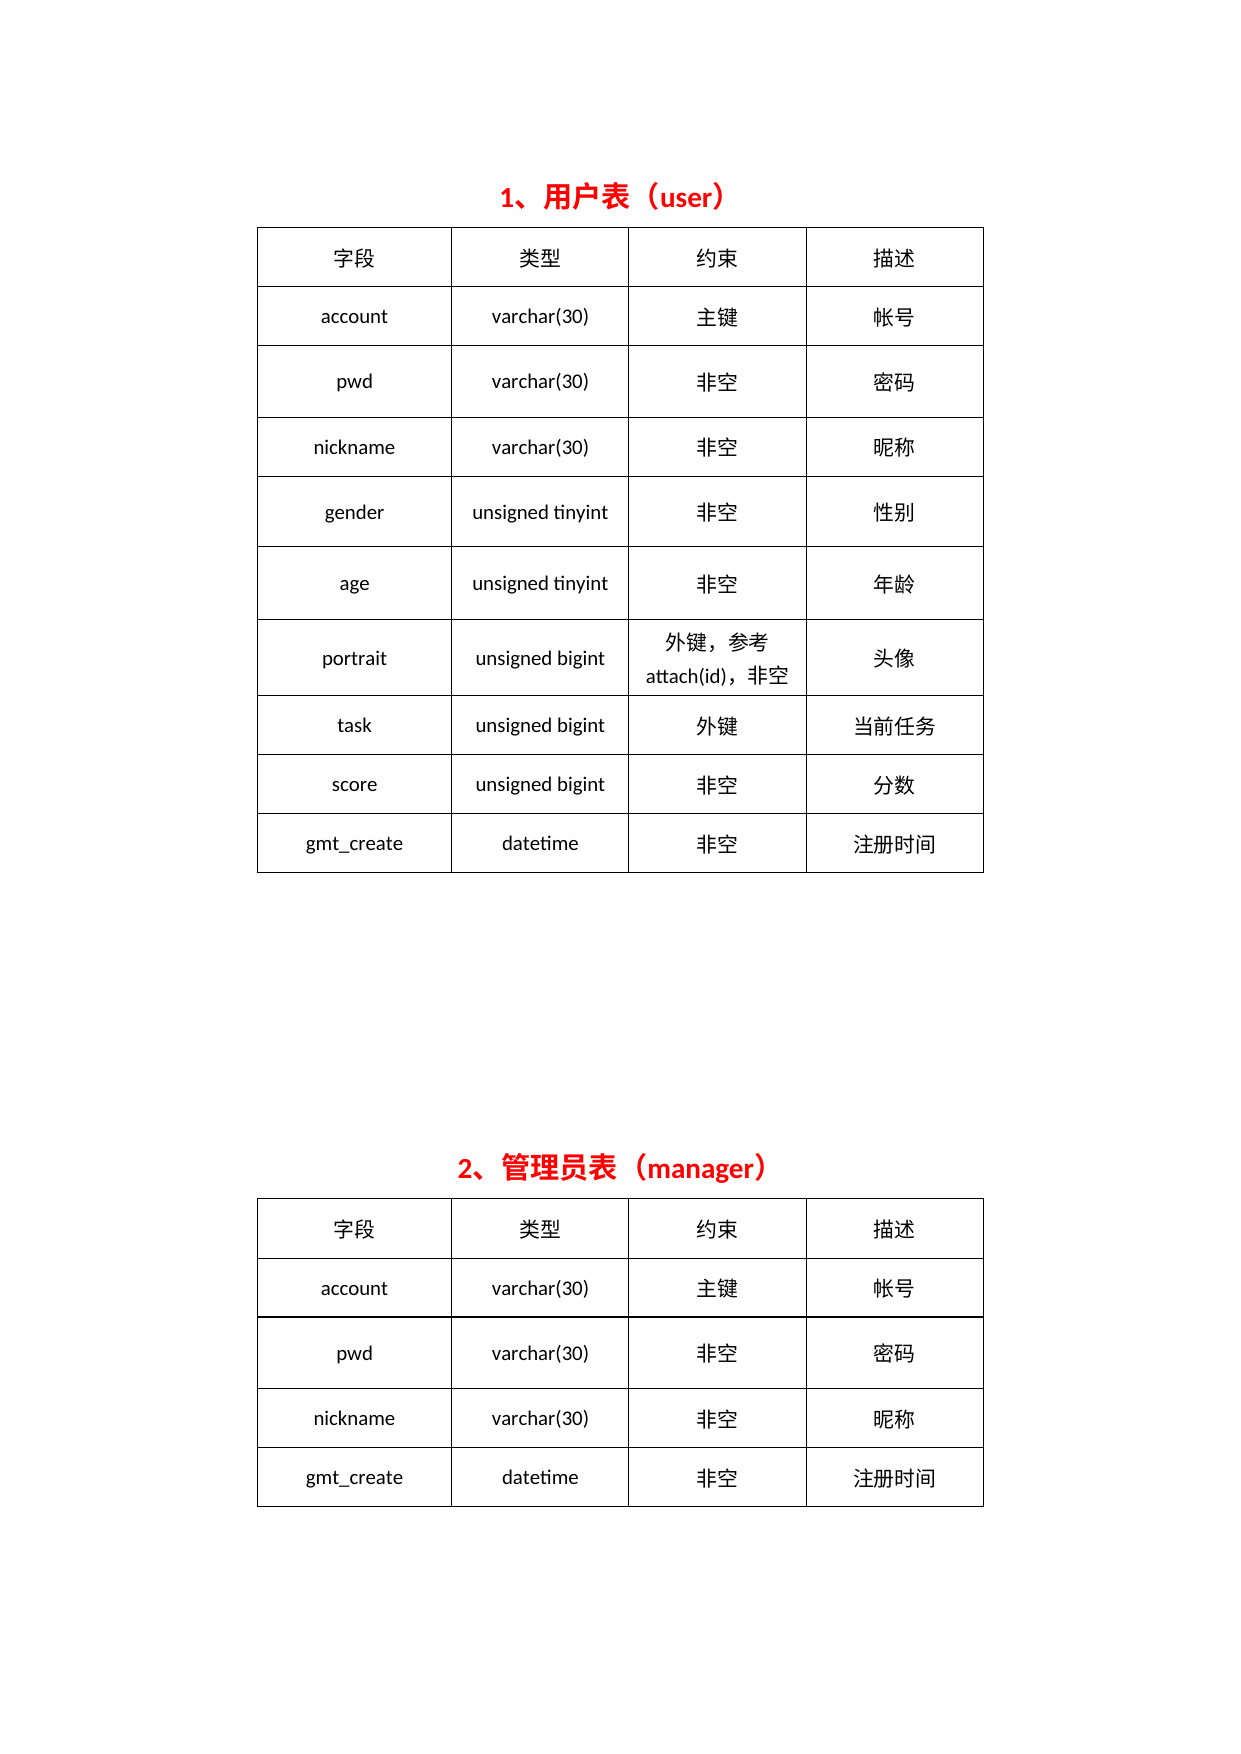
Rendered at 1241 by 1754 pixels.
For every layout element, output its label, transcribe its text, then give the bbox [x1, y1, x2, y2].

table_cell unsigned bigint [452, 696, 628, 754]
table_cell 帐号 [807, 1259, 983, 1316]
table_cell 当前任务 [807, 696, 983, 754]
table_cell portrait [258, 620, 451, 695]
table_cell 昵称 [807, 418, 983, 476]
table_cell 非空 [629, 1448, 806, 1506]
table_cell 密码 [807, 1318, 983, 1388]
table_cell 分数 [807, 755, 983, 813]
table_cell 非空 [629, 814, 806, 872]
table_cell varchar(30) [452, 1389, 628, 1447]
table_cell 外键 [629, 696, 806, 754]
table_cell 非空 [629, 755, 806, 813]
table_cell 头像 [807, 620, 983, 695]
table_cell 外键，参考 attach(id)，非空 [629, 620, 806, 695]
text 1、用户表（user） [187, 162, 1053, 227]
table_cell datetime [452, 814, 628, 872]
table_cell nickname [258, 418, 451, 476]
table_cell unsigned tinyint [452, 547, 628, 619]
table_cell gmt_create [258, 1448, 451, 1506]
table_cell age [258, 547, 451, 619]
table_header 描述 [807, 1199, 983, 1257]
table_cell 非空 [629, 477, 806, 546]
table_header 字段 [258, 228, 451, 286]
table_cell 注册时间 [807, 1448, 983, 1506]
table_cell account [258, 287, 451, 345]
table_cell unsigned bigint [452, 755, 628, 813]
table_header 约束 [629, 228, 806, 286]
table_cell 非空 [629, 418, 806, 476]
table_cell varchar(30) [452, 346, 628, 417]
table_header 类型 [452, 228, 628, 286]
table_cell task [258, 696, 451, 754]
text 2、管理员表（manager） [187, 1133, 1053, 1198]
table_cell gender [258, 477, 451, 546]
table_cell 主键 [629, 1259, 806, 1316]
table_cell 密码 [807, 346, 983, 417]
table_cell 年龄 [807, 547, 983, 619]
table_cell account [258, 1259, 451, 1316]
table_cell 非空 [629, 346, 806, 417]
table_cell varchar(30) [452, 418, 628, 476]
table_cell 性别 [807, 477, 983, 546]
table_cell nickname [258, 1389, 451, 1447]
table_cell unsigned bigint [452, 620, 628, 695]
table_cell varchar(30) [452, 1318, 628, 1388]
table_cell 昵称 [807, 1389, 983, 1447]
table_cell 主键 [629, 287, 806, 345]
table_cell 非空 [629, 1318, 806, 1388]
table_header 字段 [258, 1199, 451, 1257]
table_cell unsigned tinyint [452, 477, 628, 546]
table_cell gmt_create [258, 814, 451, 872]
table_cell 非空 [629, 547, 806, 619]
table_cell varchar(30) [452, 1259, 628, 1316]
table_cell 注册时间 [807, 814, 983, 872]
table_cell pwd [258, 1318, 451, 1388]
table_header 描述 [807, 228, 983, 286]
table_cell pwd [258, 346, 451, 417]
table_cell 非空 [629, 1389, 806, 1447]
table_header 约束 [629, 1199, 806, 1257]
table_cell varchar(30) [452, 287, 628, 345]
table_cell datetime [452, 1448, 628, 1506]
table_cell score [258, 755, 451, 813]
table_cell 帐号 [807, 287, 983, 345]
table_header 类型 [452, 1199, 628, 1257]
